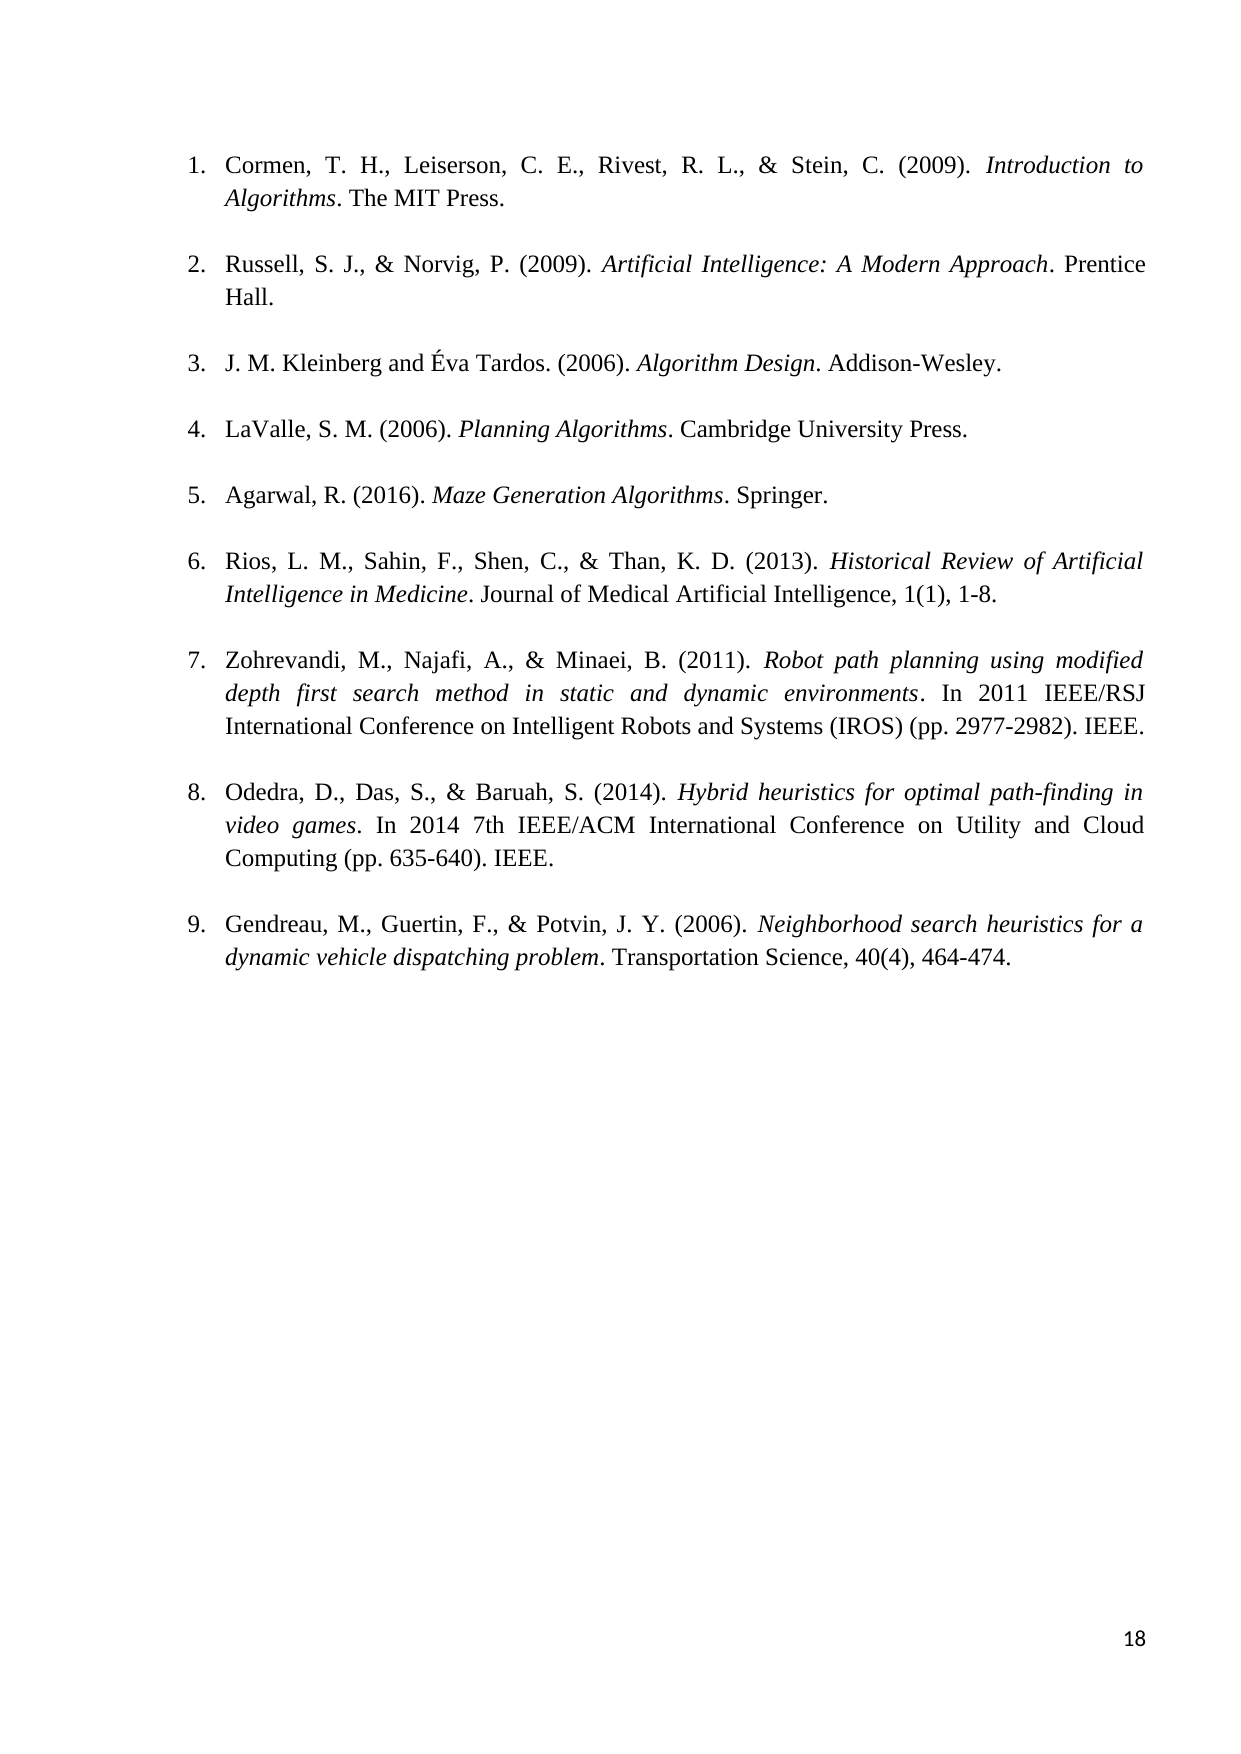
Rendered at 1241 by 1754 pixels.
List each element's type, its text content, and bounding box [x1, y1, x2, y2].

list Zohrevandi, M., Najafi, A., & Minaei, B. (2011). Robot path planning using modified depth first search method in static and dynamic environments. In 2011 IEEE/RSJ International Conference on Intelligent Robots and Systems (IROS) (pp. 2977-2982). IEEE. [187, 645, 1146, 740]
list Agarwal, R. (2016). Maze Generation Algorithms. Springer. [187, 480, 1146, 509]
list Gendreau, M., Guertin, F., & Potvin, J. Y. (2006). Neighborhood search heuristics for a dynamic vehicle dispatching problem. Transportation Science, 40(4), 464-474. [187, 909, 1146, 971]
list J. M. Kleinberg and Éva Tardos. (2006). Algorithm Design. Addison-Wesley. [187, 348, 1146, 377]
list Cormen, T. H., Leiserson, C. E., Rivest, R. L., & Stein, C. (2009). Introduction to Algorithms. The MIT Press. [187, 150, 1146, 212]
list LaValle, S. M. (2006). Planning Algorithms. Cambridge University Press. [187, 414, 1146, 443]
list Russell, S. J., & Norvig, P. (2009). Artificial Intelligence: A Modern Approach. Prentice Hall. [187, 249, 1146, 311]
list Rios, L. M., Sahin, F., Shen, C., & Than, K. D. (2013). Historical Review of Artificial Intelligence in Medicine. Journal of Medical Artificial Intelligence, 1(1), 1-8. [187, 546, 1146, 608]
list Odedra, D., Das, S., & Baruah, S. (2014). Hybrid heuristics for optimal path-finding in video games. In 2014 7th IEEE/ACM International Conference on Utility and Cloud Computing (pp. 635-640). IEEE. [187, 777, 1146, 872]
